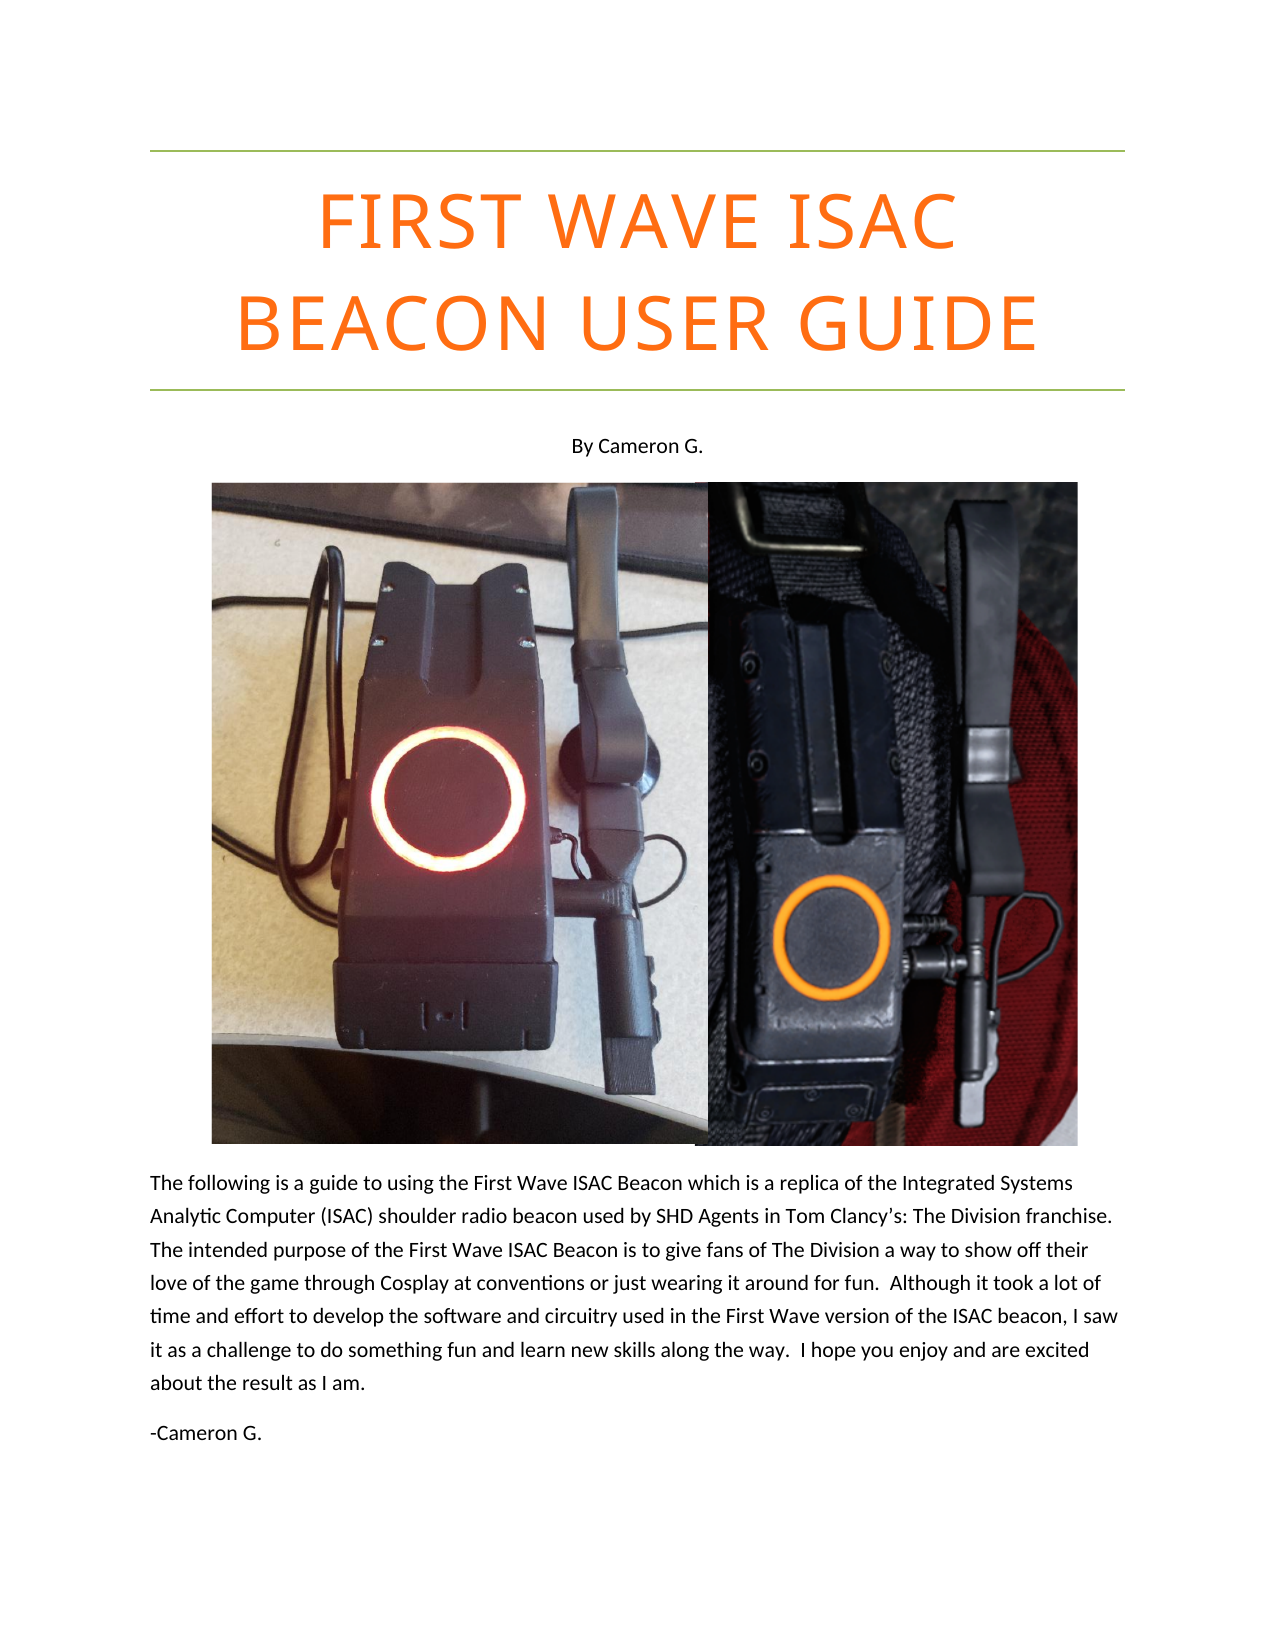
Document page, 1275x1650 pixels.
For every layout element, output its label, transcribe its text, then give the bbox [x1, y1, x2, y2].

picture [212, 482, 1078, 1146]
text The following is a guide to using the First Wave ISAC Beacon which is a replica of the Integrated Systems Analytic Computer (ISAC) shoulder radio beacon used by SHD Agents in Tom Clancy’s: The Division franchise. The intended purpose of the First Wave ISAC Beacon is to give fans of The Division a way to show off their love of the game through Cosplay at conventions or just wearing it around for fun. Although it took a lot of time and effort to develop the software and circuitry used in the First Wave version of the ISAC beacon, I saw it as a challenge to do something fun and learn new skills along the way. I hope you enjoy and are excited about the result as I am. [150, 1169, 1125, 1396]
text -Cameron G. [150, 1419, 1125, 1446]
title First Wave ISAC Beacon User Guide [150, 152, 1125, 389]
text By Cameron G. [150, 432, 1125, 459]
